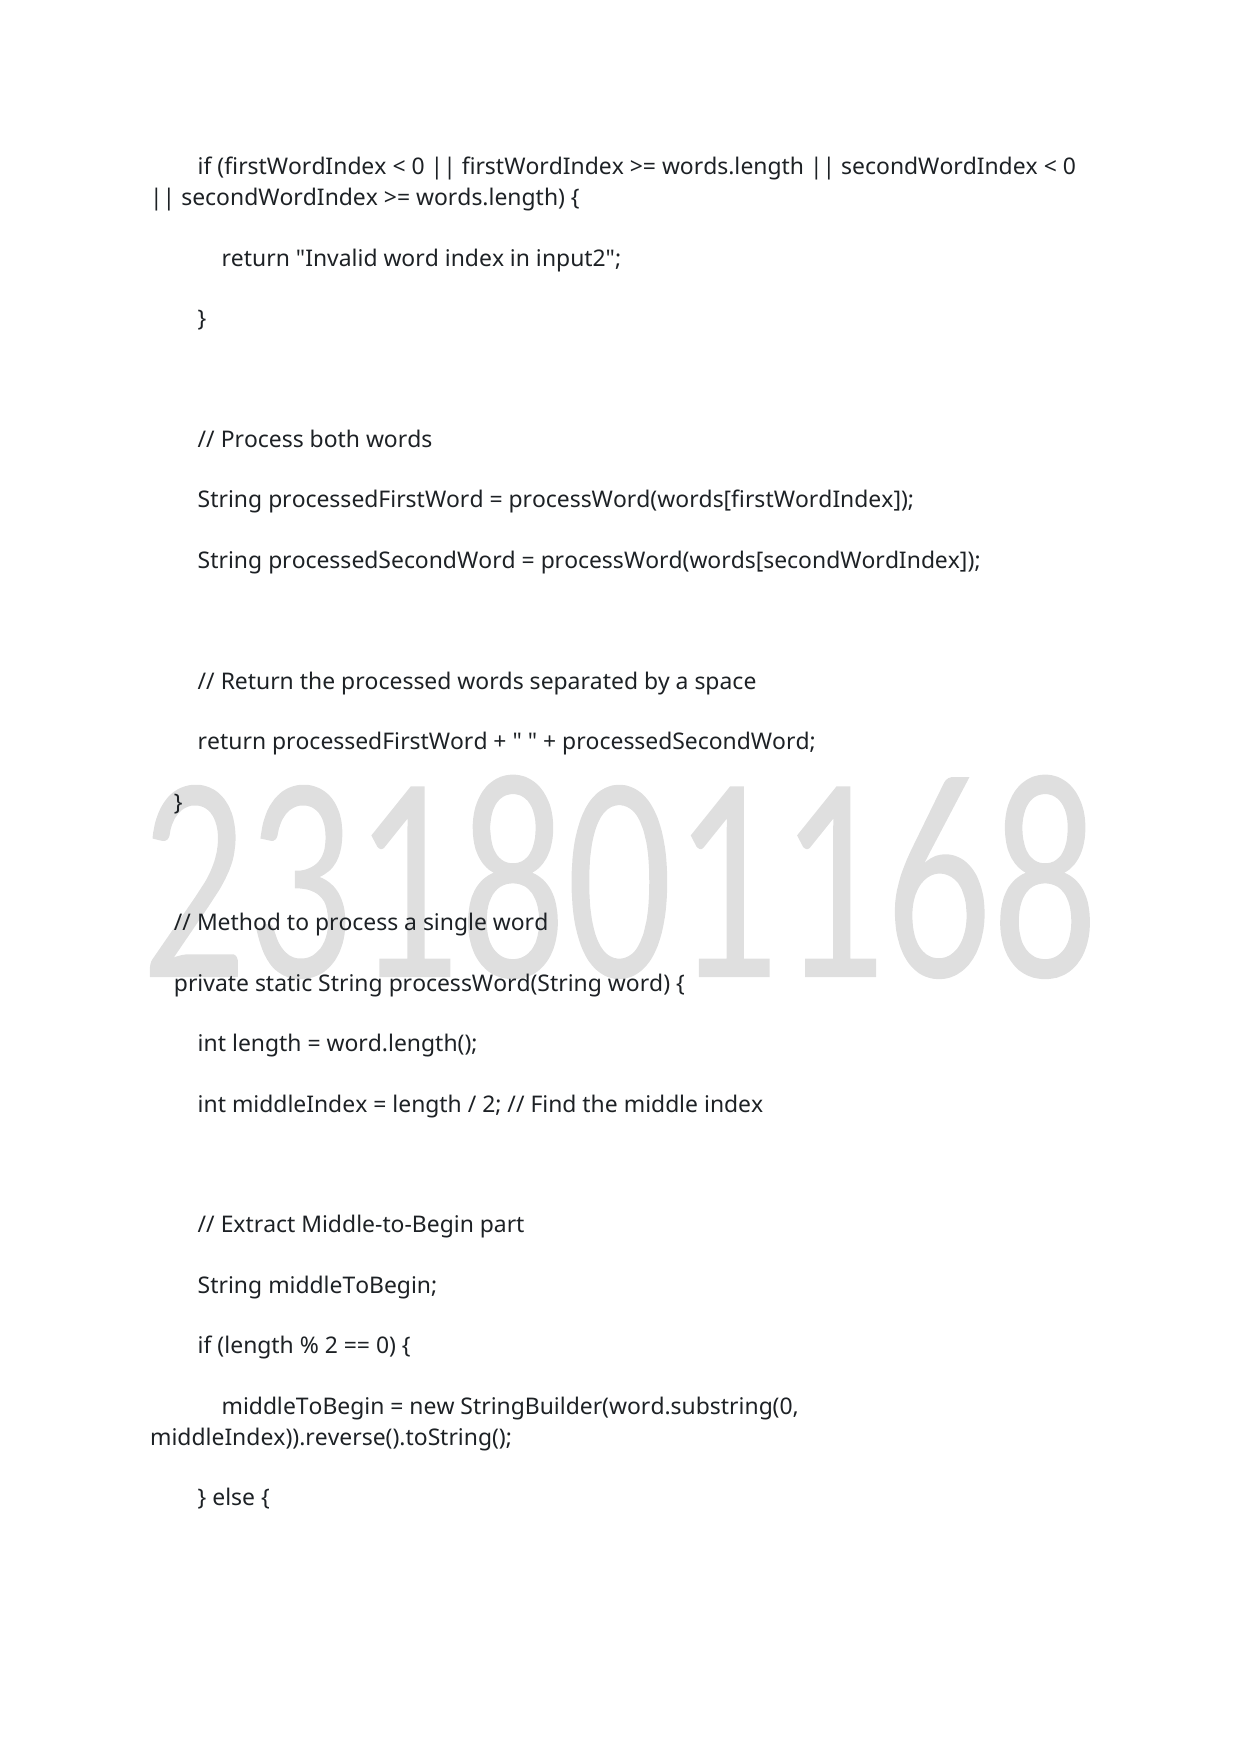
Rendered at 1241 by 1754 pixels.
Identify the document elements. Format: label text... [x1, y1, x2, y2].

subtitle // Method to process a single word [150, 906, 1090, 937]
subtitle if (length % 2 == 0) { [150, 1329, 1090, 1360]
subtitle // Return the processed words separated by a space [150, 664, 1090, 696]
subtitle // Extract Middle-to-Begin part [150, 1208, 1090, 1239]
subtitle int middleIndex = length / 2; // Find the middle index [150, 1087, 1090, 1119]
subtitle private static String processWord(String word) { [150, 967, 1090, 998]
subtitle return processedFirstWord + " " + processedSecondWord; [150, 725, 1090, 756]
subtitle } else { [150, 1481, 1090, 1512]
subtitle // Process both words [150, 423, 1090, 454]
subtitle return "Invalid word index in input2"; [150, 242, 1090, 273]
subtitle middleToBegin = new StringBuilder(word.substring(0, middleIndex)).reverse().toString(); [150, 1389, 1090, 1452]
subtitle String middleToBegin; [150, 1269, 1090, 1300]
subtitle String processedFirstWord = processWord(words[firstWordIndex]); [150, 483, 1090, 514]
subtitle String processedSecondWord = processWord(words[secondWordIndex]); [150, 544, 1090, 575]
subtitle } [150, 785, 1090, 817]
subtitle } [150, 302, 1090, 333]
subtitle int length = word.length(); [150, 1027, 1090, 1058]
subtitle if (firstWordIndex < 0 || firstWordIndex >= words.length || secondWordIndex < 0 || secondWordIndex >= words.length) { [150, 150, 1090, 212]
